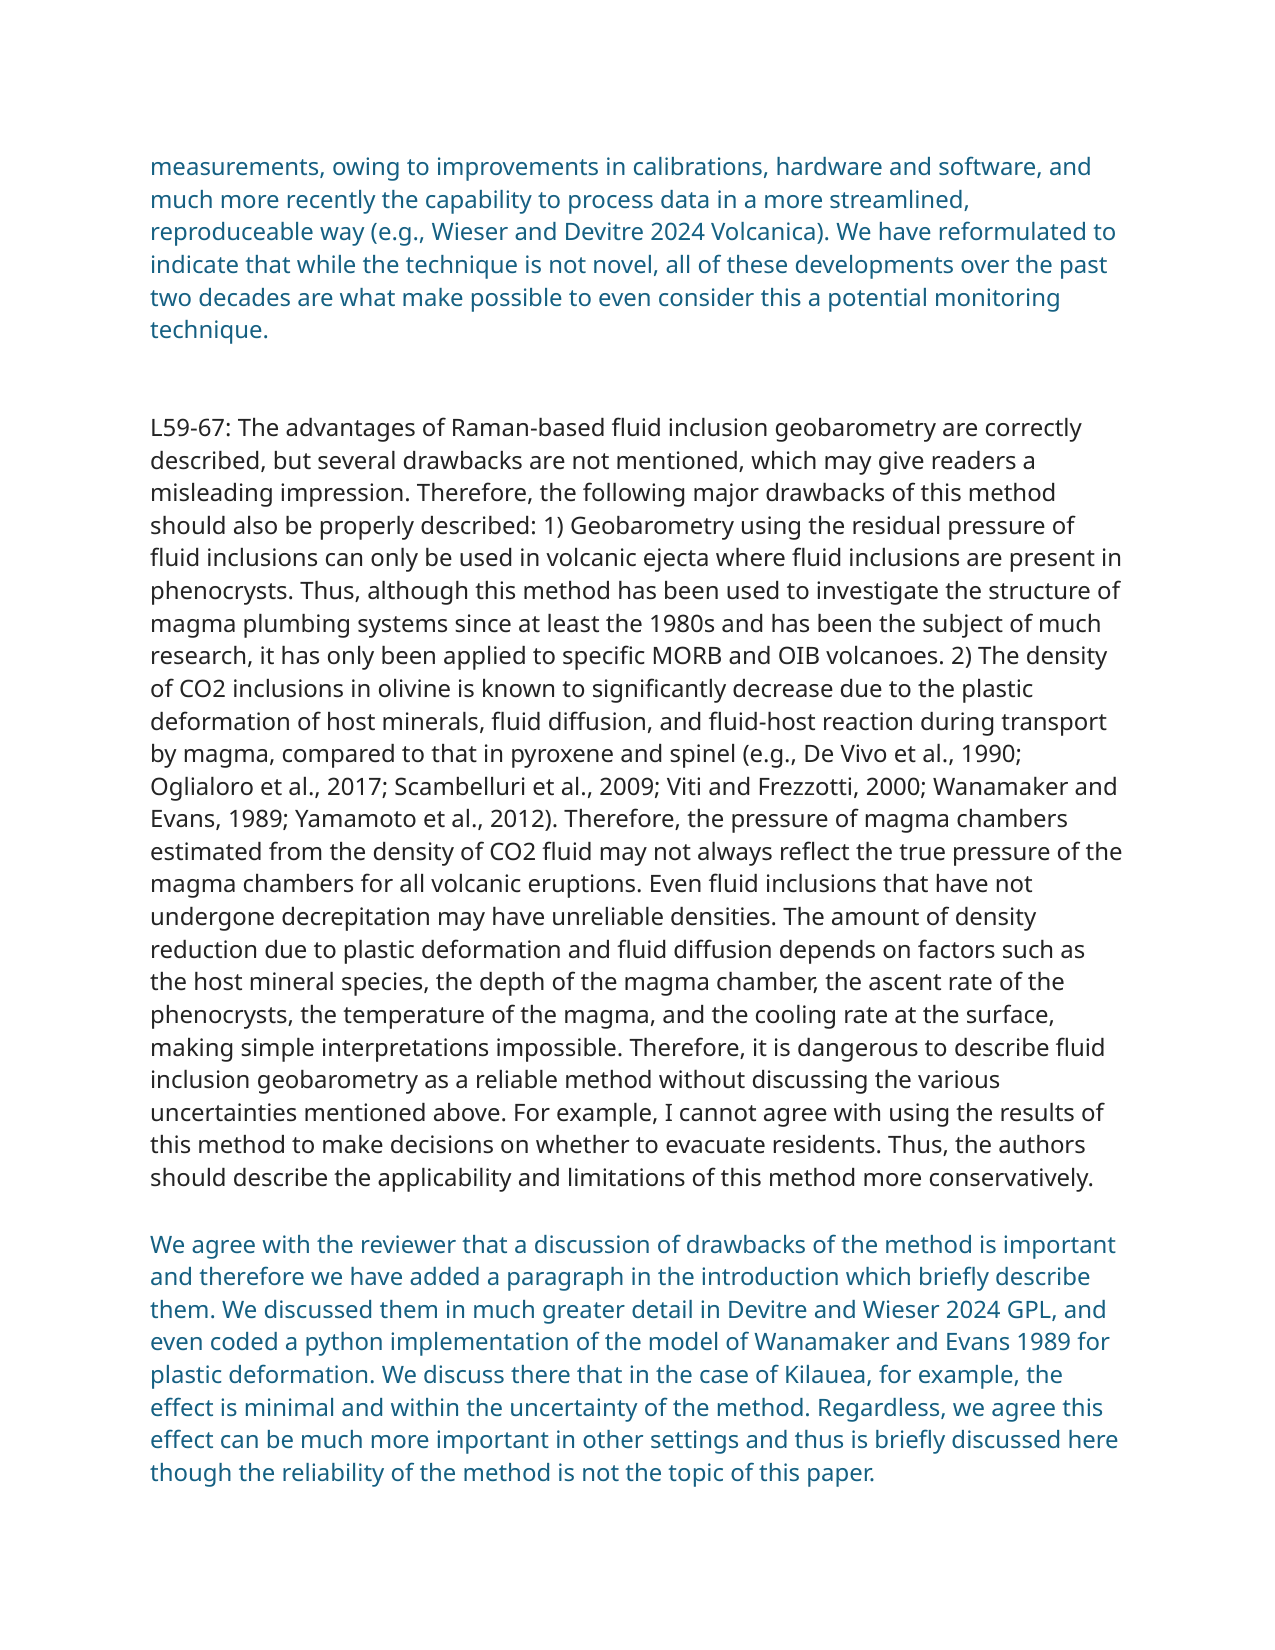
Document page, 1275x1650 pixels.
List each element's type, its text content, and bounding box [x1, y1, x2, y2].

text L59-67: The advantages of Raman-based fluid inclusion geobarometry are correctly described, but several drawbacks are not mentioned, which may give readers a misleading impression. Therefore, the following major drawbacks of this method should also be properly described: 1) Geobarometry using the residual pressure of fluid inclusions can only be used in volcanic ejecta where fluid inclusions are present in phenocrysts. Thus, although this method has been used to investigate the structure of magma plumbing systems since at least the 1980s and has been the subject of much research, it has only been applied to specific MORB and OIB volcanoes. 2) The density of CO2 inclusions in olivine is known to significantly decrease due to the plastic deformation of host minerals, fluid diffusion, and fluid-host reaction during transport by magma, compared to that in pyroxene and spinel (e.g., De Vivo et al., 1990; Oglialoro et al., 2017; Scambelluri et al., 2009; Viti and Frezzotti, 2000; Wanamaker and Evans, 1989; Yamamoto et al., 2012). Therefore, the pressure of magma chambers estimated from the density of CO2 fluid may not always reflect the true pressure of the magma chambers for all volcanic eruptions. Even fluid inclusions that have not undergone decrepitation may have unreliable densities. The amount of density reduction due to plastic deformation and fluid diffusion depends on factors such as the host mineral species, the depth of the magma chamber, the ascent rate of the phenocrysts, the temperature of the magma, and the cooling rate at the surface, making simple interpretations impossible. Therefore, it is dangerous to describe fluid inclusion geobarometry as a reliable method without discussing the various uncertainties mentioned above. For example, I cannot agree with using the results of this method to make decisions on whether to evacuate residents. Thus, the authors should describe the applicability and limitations of this method more conservatively. [150, 378, 1125, 1227]
text We agree with the reviewer that a discussion of drawbacks of the method is important and therefore we have added a paragraph in the introduction which briefly describe them. We discussed them in much greater detail in Devitre and Wieser 2024 GPL, and even coded a python implementation of the model of Wanamaker and Evans 1989 for plastic deformation. We discuss there that in the case of Kilauea, for example, the effect is minimal and within the uncertainty of the method. Regardless, we agree this effect can be much more important in other settings and thus is briefly discussed here though the reliability of the method is not the topic of this paper. [150, 1227, 1125, 1488]
